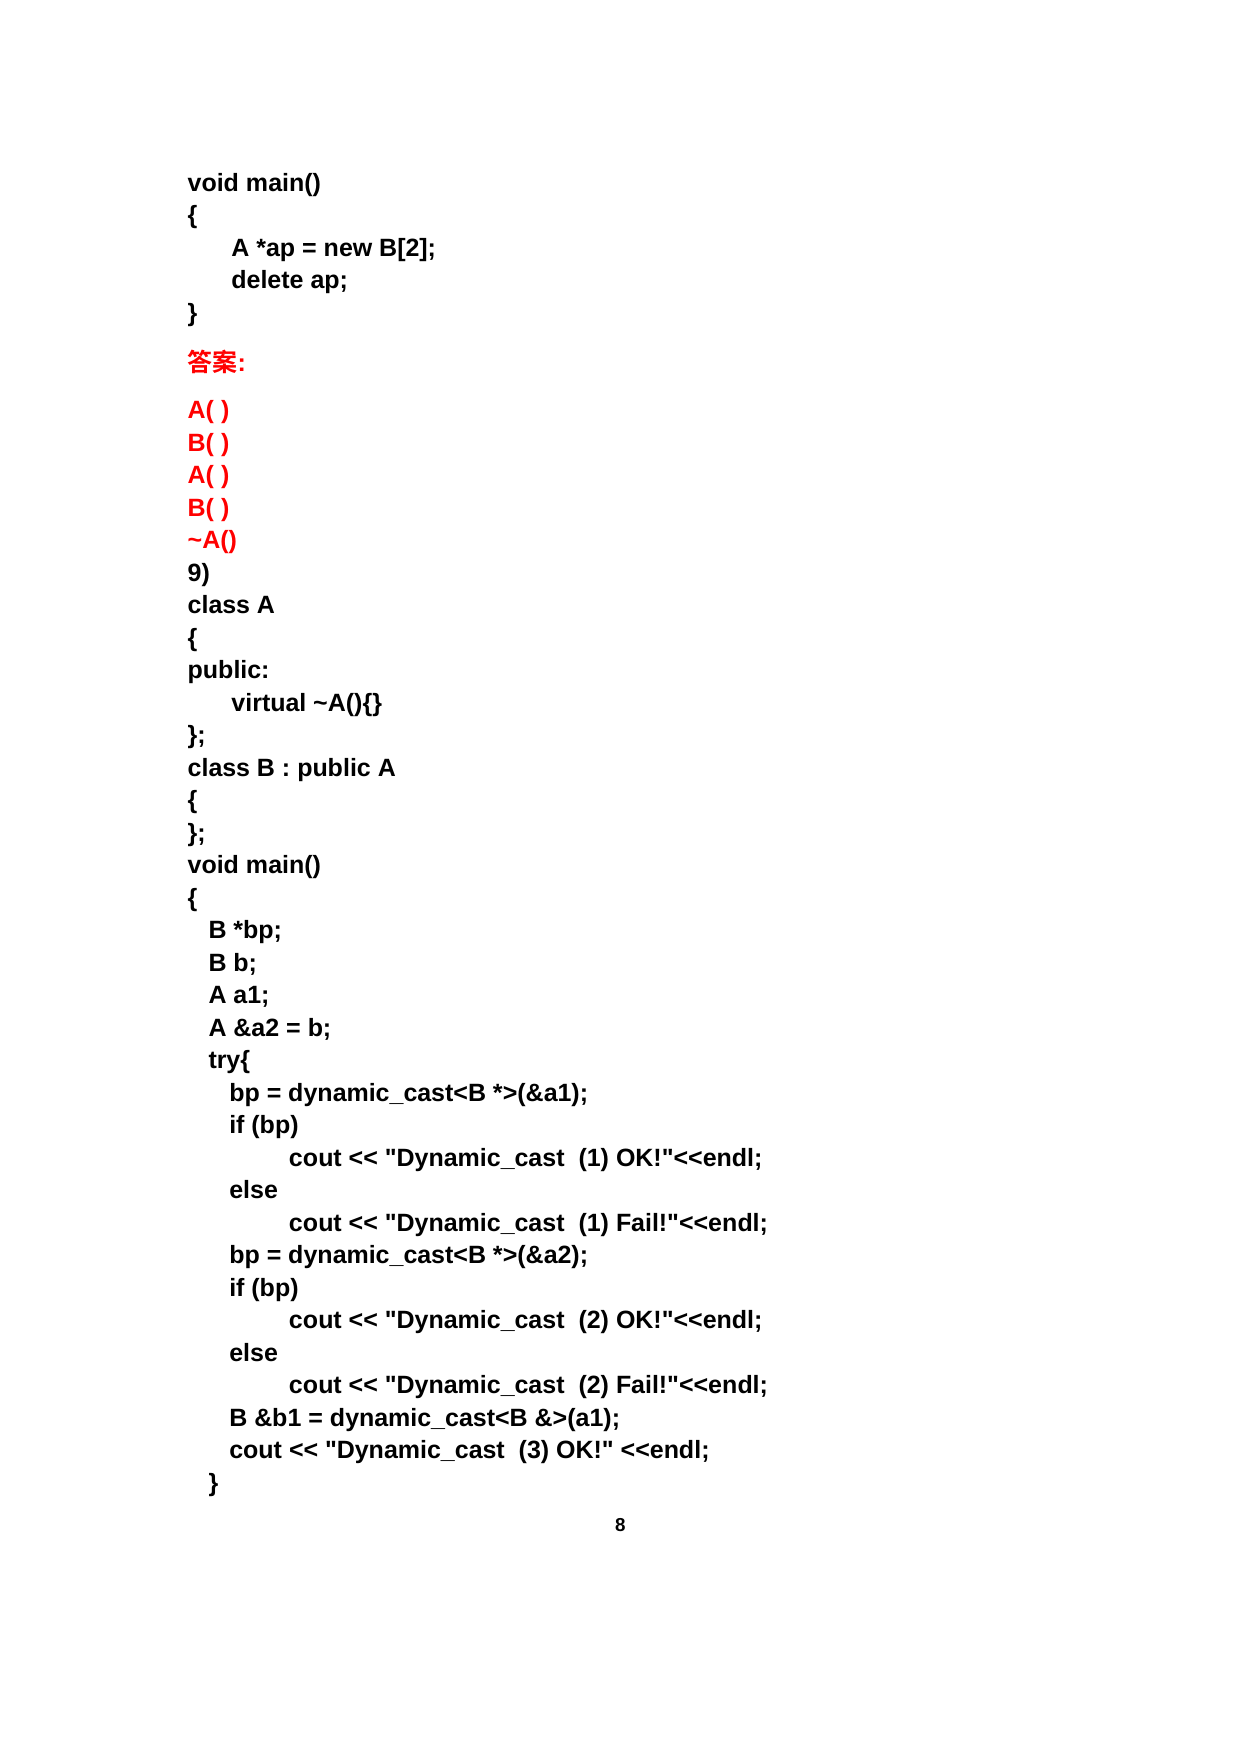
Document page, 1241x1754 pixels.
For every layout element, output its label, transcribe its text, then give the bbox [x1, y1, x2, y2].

text public: [187, 653, 1053, 686]
text void main() [187, 166, 1053, 198]
text A( ) [187, 458, 1053, 491]
text delete ap; [187, 263, 1053, 296]
text A *ap = new B[2]; [187, 231, 1053, 263]
text class A [187, 588, 1053, 621]
text virtual ~A(){} [187, 686, 1053, 718]
text B b; [187, 946, 1053, 978]
text cout << "Dynamic_cast (3) OK!" <<endl; [187, 1433, 1053, 1466]
text else [187, 1173, 1053, 1206]
text { [187, 621, 1053, 653]
text ~A() [187, 523, 1053, 556]
text } [187, 296, 1053, 328]
text else [187, 1336, 1053, 1368]
text void main() [187, 848, 1053, 881]
text { [187, 881, 1053, 913]
text cout << "Dynamic_cast (1) Fail!"<<endl; [187, 1206, 1053, 1238]
text cout << "Dynamic_cast (1) OK!"<<endl; [187, 1141, 1053, 1173]
text B &b1 = dynamic_cast<B &>(a1); [187, 1401, 1053, 1433]
text { [187, 198, 1053, 231]
text bp = dynamic_cast<B *>(&a2); [187, 1238, 1053, 1271]
text A a1; [187, 978, 1053, 1011]
text if (bp) [187, 1108, 1053, 1141]
text cout << "Dynamic_cast (2) Fail!"<<endl; [187, 1368, 1053, 1401]
text B( ) [187, 426, 1053, 458]
text cout << "Dynamic_cast (2) OK!"<<endl; [187, 1303, 1053, 1336]
text 答案: [187, 328, 1053, 393]
text try{ [187, 1043, 1053, 1076]
text 9) [187, 556, 1053, 588]
text }; [187, 816, 1053, 848]
text B( ) [187, 491, 1053, 523]
text B *bp; [187, 913, 1053, 946]
text A( ) [187, 393, 1053, 426]
text bp = dynamic_cast<B *>(&a1); [187, 1076, 1053, 1108]
text class B : public A [187, 751, 1053, 783]
text A &a2 = b; [187, 1011, 1053, 1043]
text if (bp) [187, 1271, 1053, 1303]
text }; [187, 718, 1053, 751]
text } [187, 1466, 1053, 1498]
text { [187, 783, 1053, 816]
